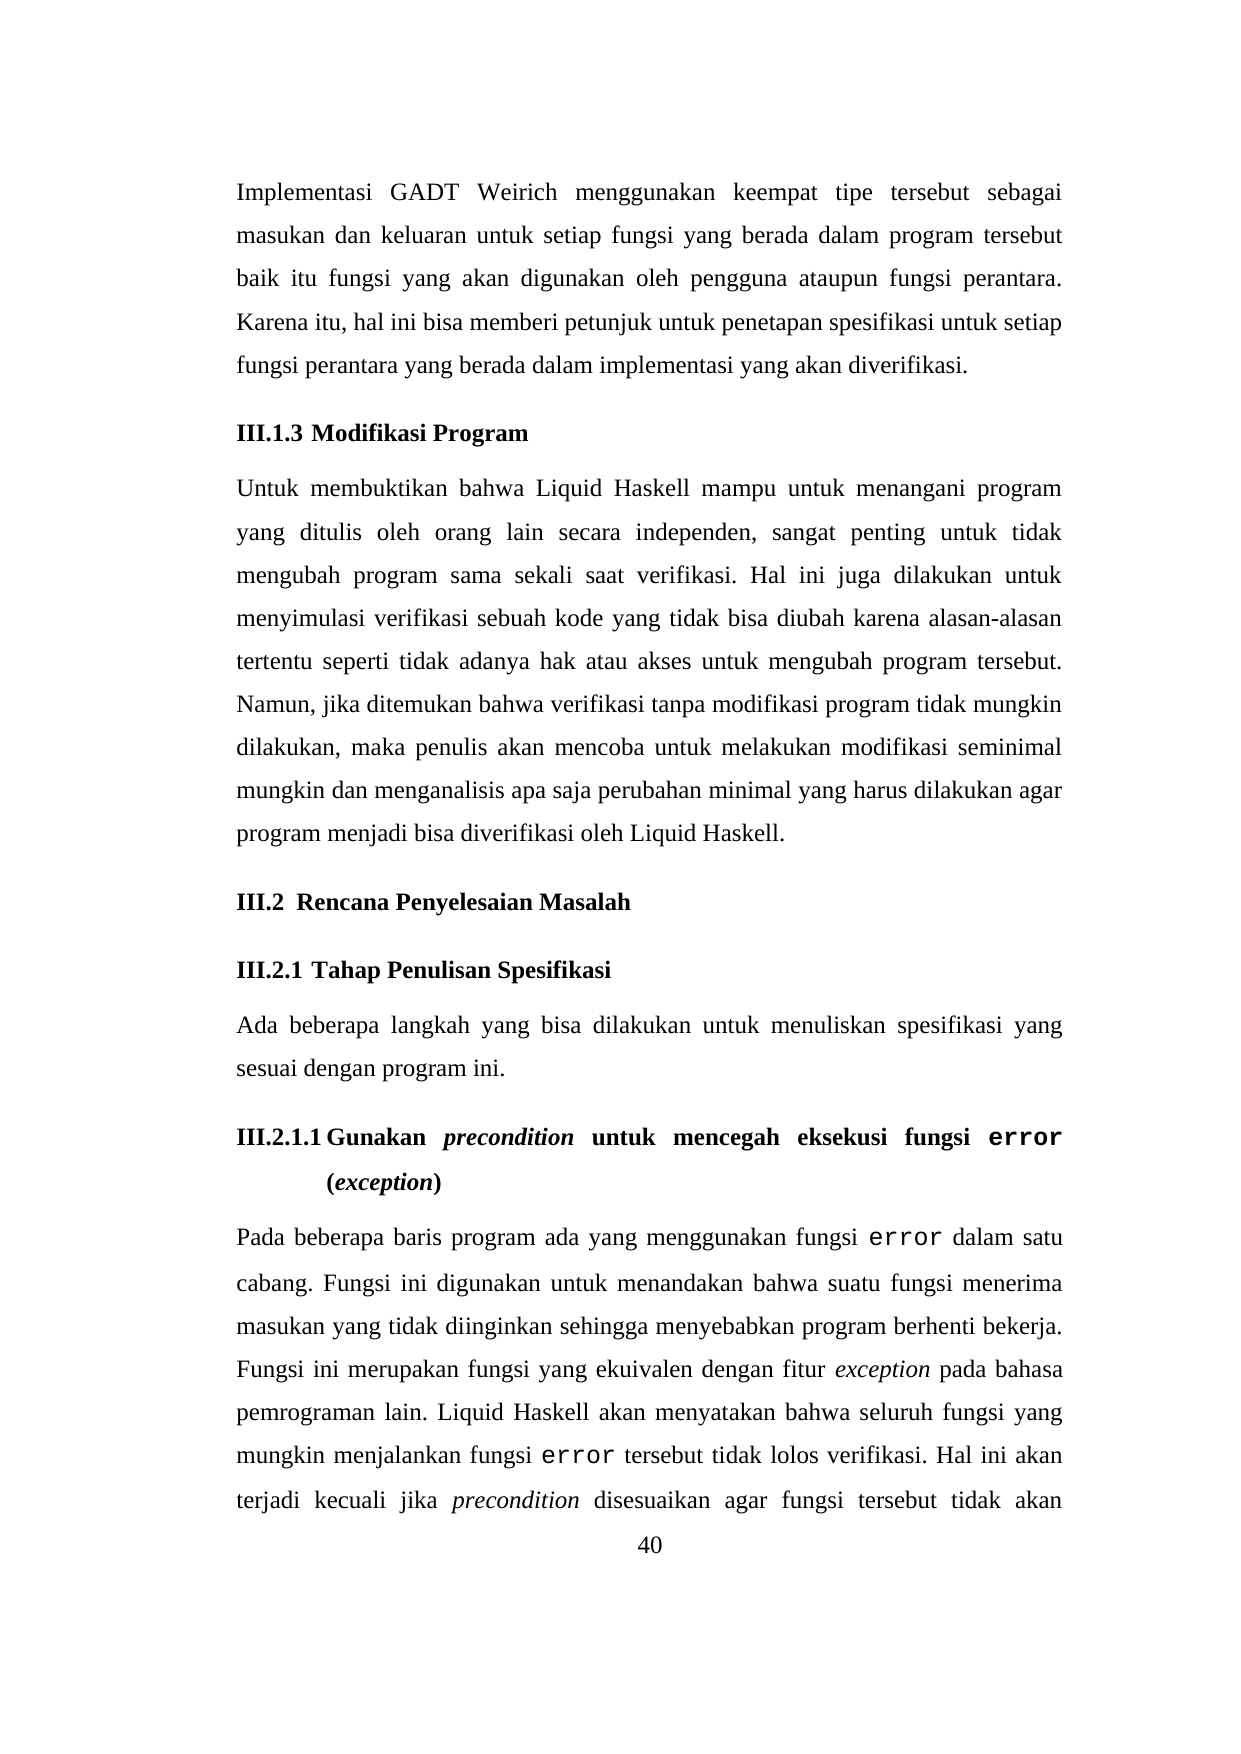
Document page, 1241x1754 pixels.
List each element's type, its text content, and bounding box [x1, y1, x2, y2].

subtitle Rencana Penyelesaian Masalah [236, 887, 1063, 915]
subtitle Modifikasi Program [236, 418, 1063, 447]
text Implementasi GADT Weirich menggunakan keempat tipe tersebut sebagai masukan dan keluaran untuk setiap fungsi yang berada dalam program tersebut baik itu fungsi yang akan digunakan oleh pengguna ataupun fungsi perantara. Karena itu, hal ini bisa memberi petunjuk untuk penetapan spesifikasi untuk setiap fungsi perantara yang berada dalam implementasi yang akan diverifikasi. [236, 177, 1063, 378]
text Ada beberapa langkah yang bisa dilakukan untuk menuliskan spesifikasi yang sesuai dengan program ini. [236, 1010, 1063, 1082]
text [236, 1222, 1063, 1514]
text Untuk membuktikan bahwa Liquid Haskell mampu untuk menangani program yang ditulis oleh orang lain secara independen, sangat penting untuk tidak mengubah program sama sekali saat verifikasi. Hal ini juga dilakukan untuk menyimulasi verifikasi sebuah kode yang tidak bisa diubah karena alasan-alasan tertentu seperti tidak adanya hak atau akses untuk mengubah program tersebut. Namun, jika ditemukan bahwa verifikasi tanpa modifikasi program tidak mungkin dilakukan, maka penulis akan mencoba untuk melakukan modifikasi seminimal mungkin dan menganalisis apa saja perubahan minimal yang harus dilakukan agar program menjadi bisa diverifikasi oleh Liquid Haskell. [236, 473, 1063, 847]
subtitle Gunakan precondition untuk mencegah eksekusi fungsi error (exception) [236, 1122, 1063, 1196]
subtitle Tahap Penulisan Spesifikasi [236, 955, 1063, 983]
